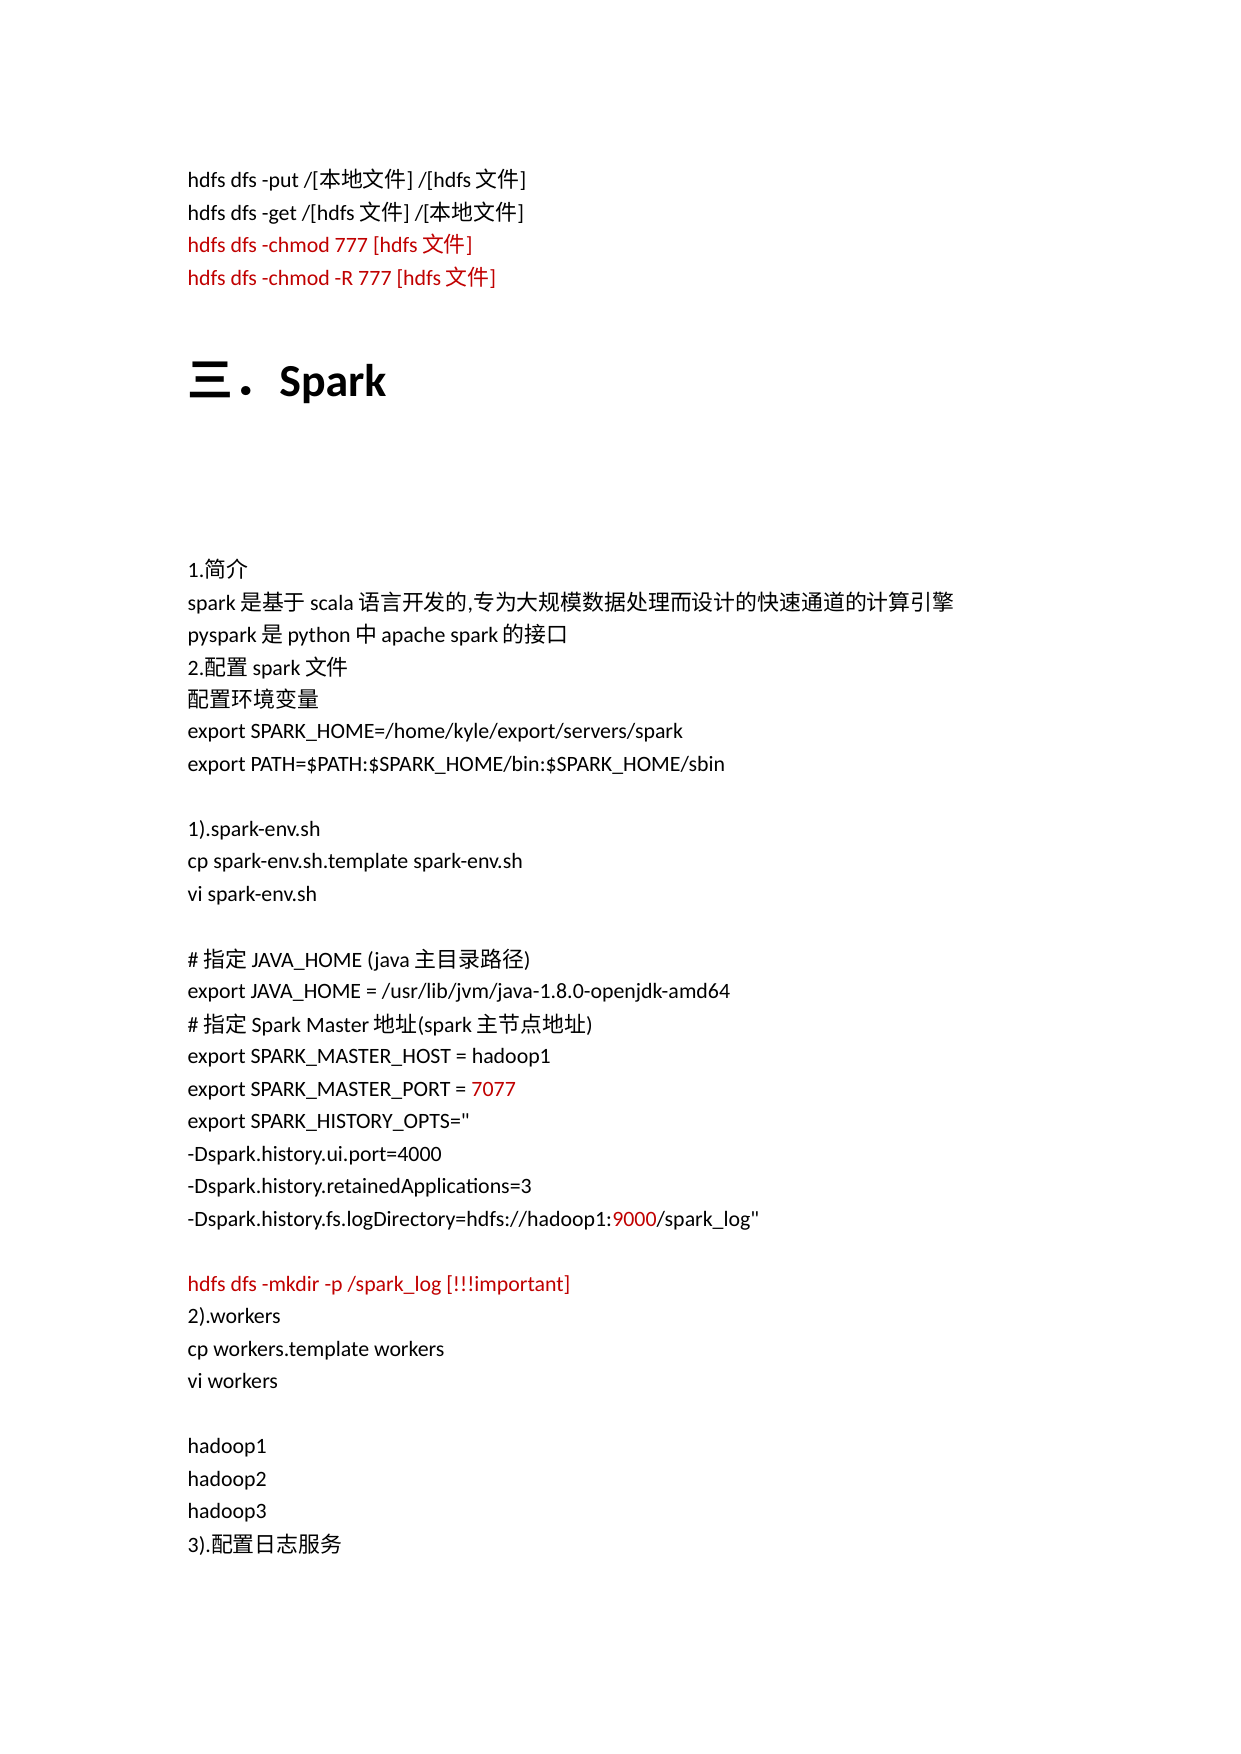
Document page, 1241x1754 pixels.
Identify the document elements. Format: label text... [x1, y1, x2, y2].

text hadoop1 [187, 1429, 1053, 1462]
text -Dspark.history.retainedApplications=3 [187, 1169, 1053, 1202]
text export PATH=$PATH:$SPARK_HOME/bin:$SPARK_HOME/sbin [187, 747, 1053, 779]
text hadoop3 [187, 1494, 1053, 1527]
list hdfs dfs -get /[hdfs文件] /[本地文件] [187, 194, 1053, 227]
list hdfs dfs -chmod -R 777 [hdfs文件] [187, 259, 1053, 292]
text vi spark-env.sh [187, 877, 1053, 909]
text vi workers [187, 1364, 1053, 1397]
text cp workers.template workers [187, 1332, 1053, 1364]
text 1).spark-env.sh [187, 812, 1053, 844]
text cp spark-env.sh.template spark-env.sh [187, 844, 1053, 877]
text # 指定JAVA_HOME (java主目录路径) [187, 942, 1053, 974]
text 2).workers [187, 1299, 1053, 1332]
list hdfs dfs -put /[本地文件] /[hdfs文件] [187, 162, 1053, 194]
list hdfs dfs -chmod 777 [hdfs文件] [187, 227, 1053, 259]
text # 指定Spark Master地址(spark主节点地址) [187, 1007, 1053, 1039]
text export SPARK_MASTER_HOST = hadoop1 [187, 1039, 1053, 1072]
text 3).配置日志服务 [187, 1527, 1053, 1559]
text export SPARK_MASTER_PORT = 7077 [187, 1072, 1053, 1104]
text export SPARK_HOME=/home/kyle/export/servers/spark [187, 714, 1053, 747]
text 配置环境变量 [187, 682, 1053, 714]
text export JAVA_HOME = /usr/lib/jvm/java-1.8.0-openjdk-amd64 [187, 974, 1053, 1007]
text hadoop2 [187, 1462, 1053, 1494]
text -Dspark.history.fs.logDirectory=hdfs://hadoop1:9000/spark_log" [187, 1202, 1053, 1234]
text hdfs dfs -mkdir -p /spark_log [!!!important] [187, 1267, 1053, 1299]
subtitle Spark [187, 327, 1053, 425]
text spark是基于scala语言开发的,专为大规模数据处理而设计的快速通道的计算引擎 [187, 584, 1053, 617]
text 2.配置spark文件 [187, 649, 1053, 682]
text export SPARK_HISTORY_OPTS=" [187, 1104, 1053, 1137]
text 1.简介 [187, 552, 1053, 584]
text pyspark是python中apache spark的接口 [187, 617, 1053, 649]
text -Dspark.history.ui.port=4000 [187, 1137, 1053, 1169]
